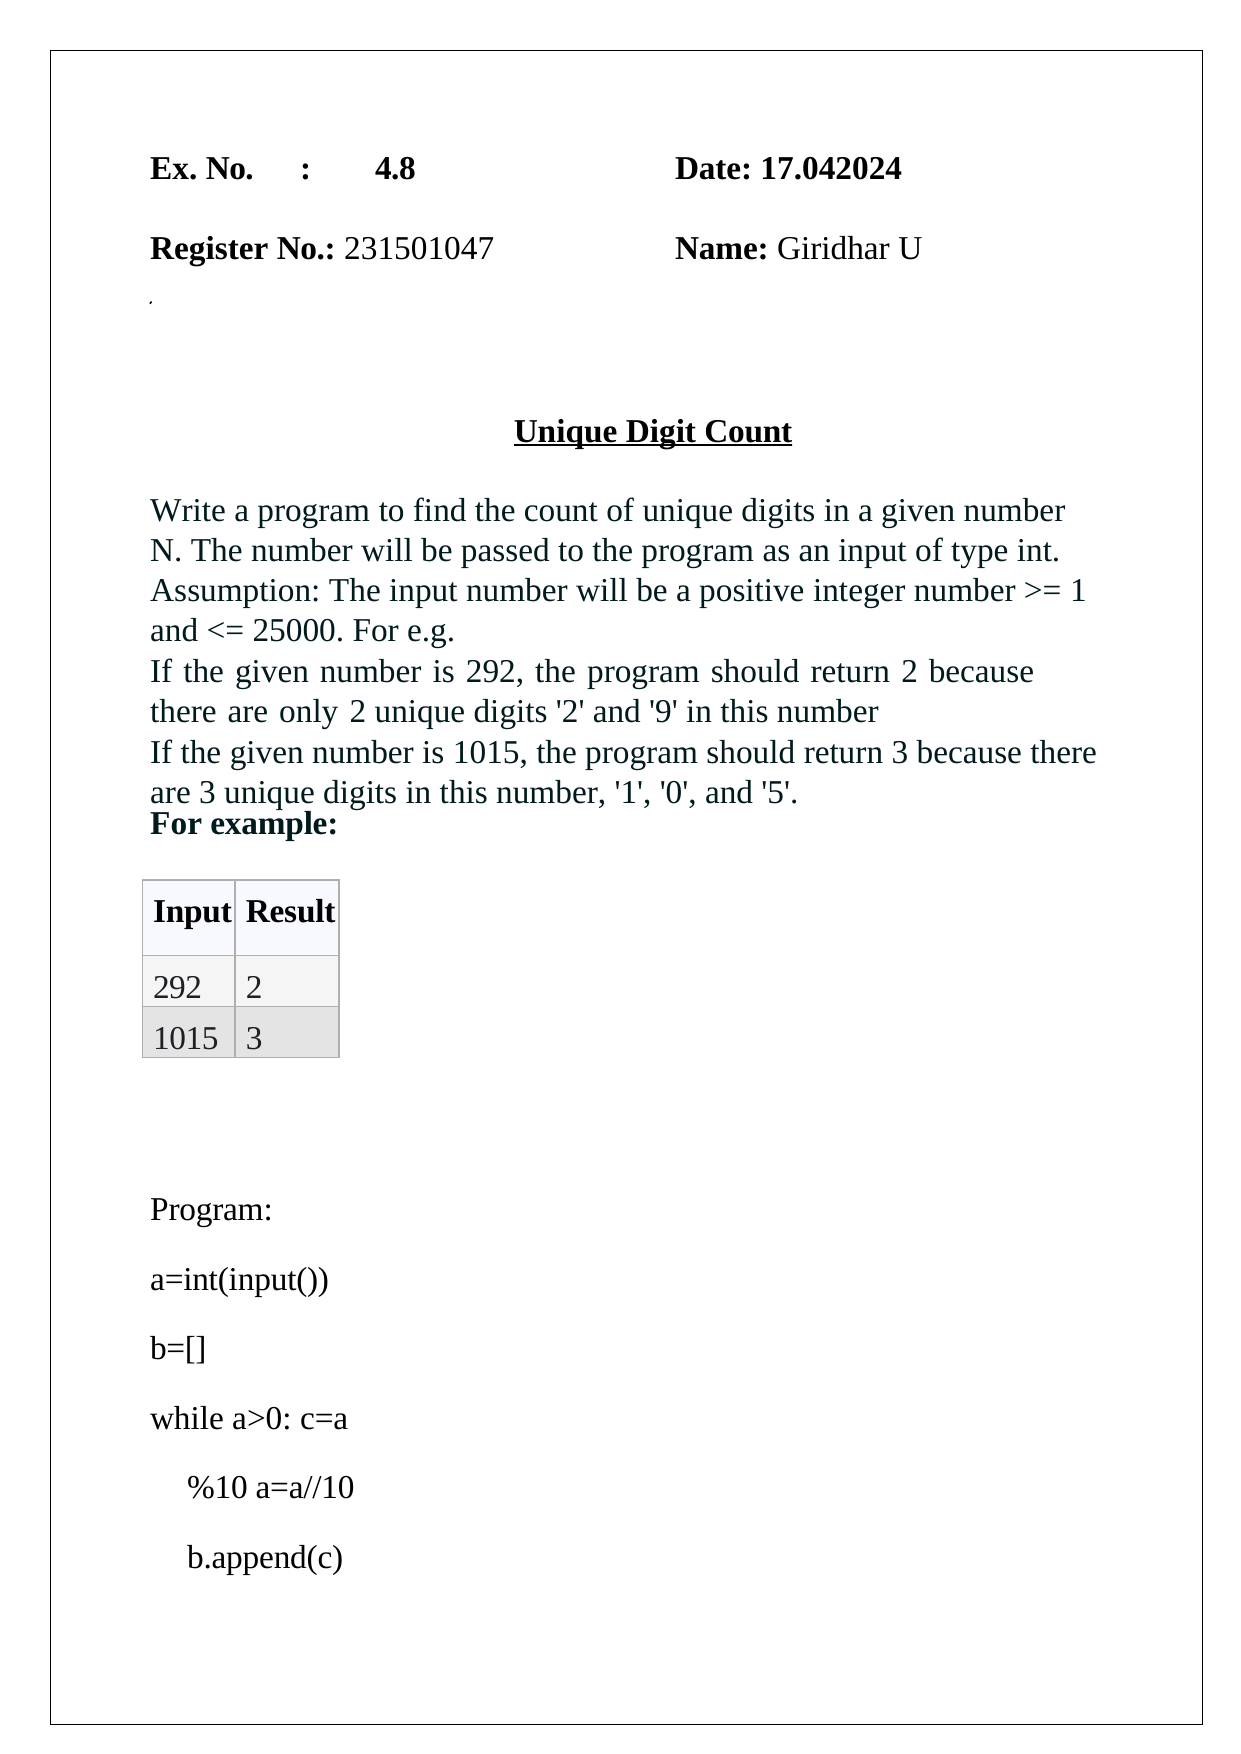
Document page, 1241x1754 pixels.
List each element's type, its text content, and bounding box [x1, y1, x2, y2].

subtitle Unique Digit Count [129, 411, 1177, 449]
table_header Result [236, 881, 338, 954]
text while a>0: c=a%10 a=a//10 b.append(c) [150, 1398, 381, 1575]
text Assumption: The input number will be a positive integer number >= 1 and <= 25000. For e.g. [150, 570, 1103, 649]
text Write a program to find the count of unique digits in a given number N. The number will be passed to the program as an input of type int. [150, 490, 1103, 568]
text Ex. No. : 4.8 Date: 17.042024 [150, 148, 1202, 187]
text If the given number is 292, the program should return 2 because there are only 2 unique digits '2' and '9' in this number [150, 651, 1103, 730]
subtitle Program: [150, 1190, 1202, 1228]
text If the given number is 1015, the program should return 3 because there are 3 unique digits in this number, '1', '0', and '5'. [150, 732, 1103, 811]
table_cell 2 [236, 956, 338, 1006]
table_cell 3 [236, 1007, 338, 1057]
table_cell 1015 [143, 1007, 234, 1057]
table_header Input [143, 881, 234, 954]
text Register No.: 231501047 Name: Giridhar U [150, 228, 1202, 266]
text a=int(input()) b=[] [150, 1259, 381, 1367]
text For example: [150, 813, 1202, 840]
table_cell 292 [143, 956, 234, 1006]
